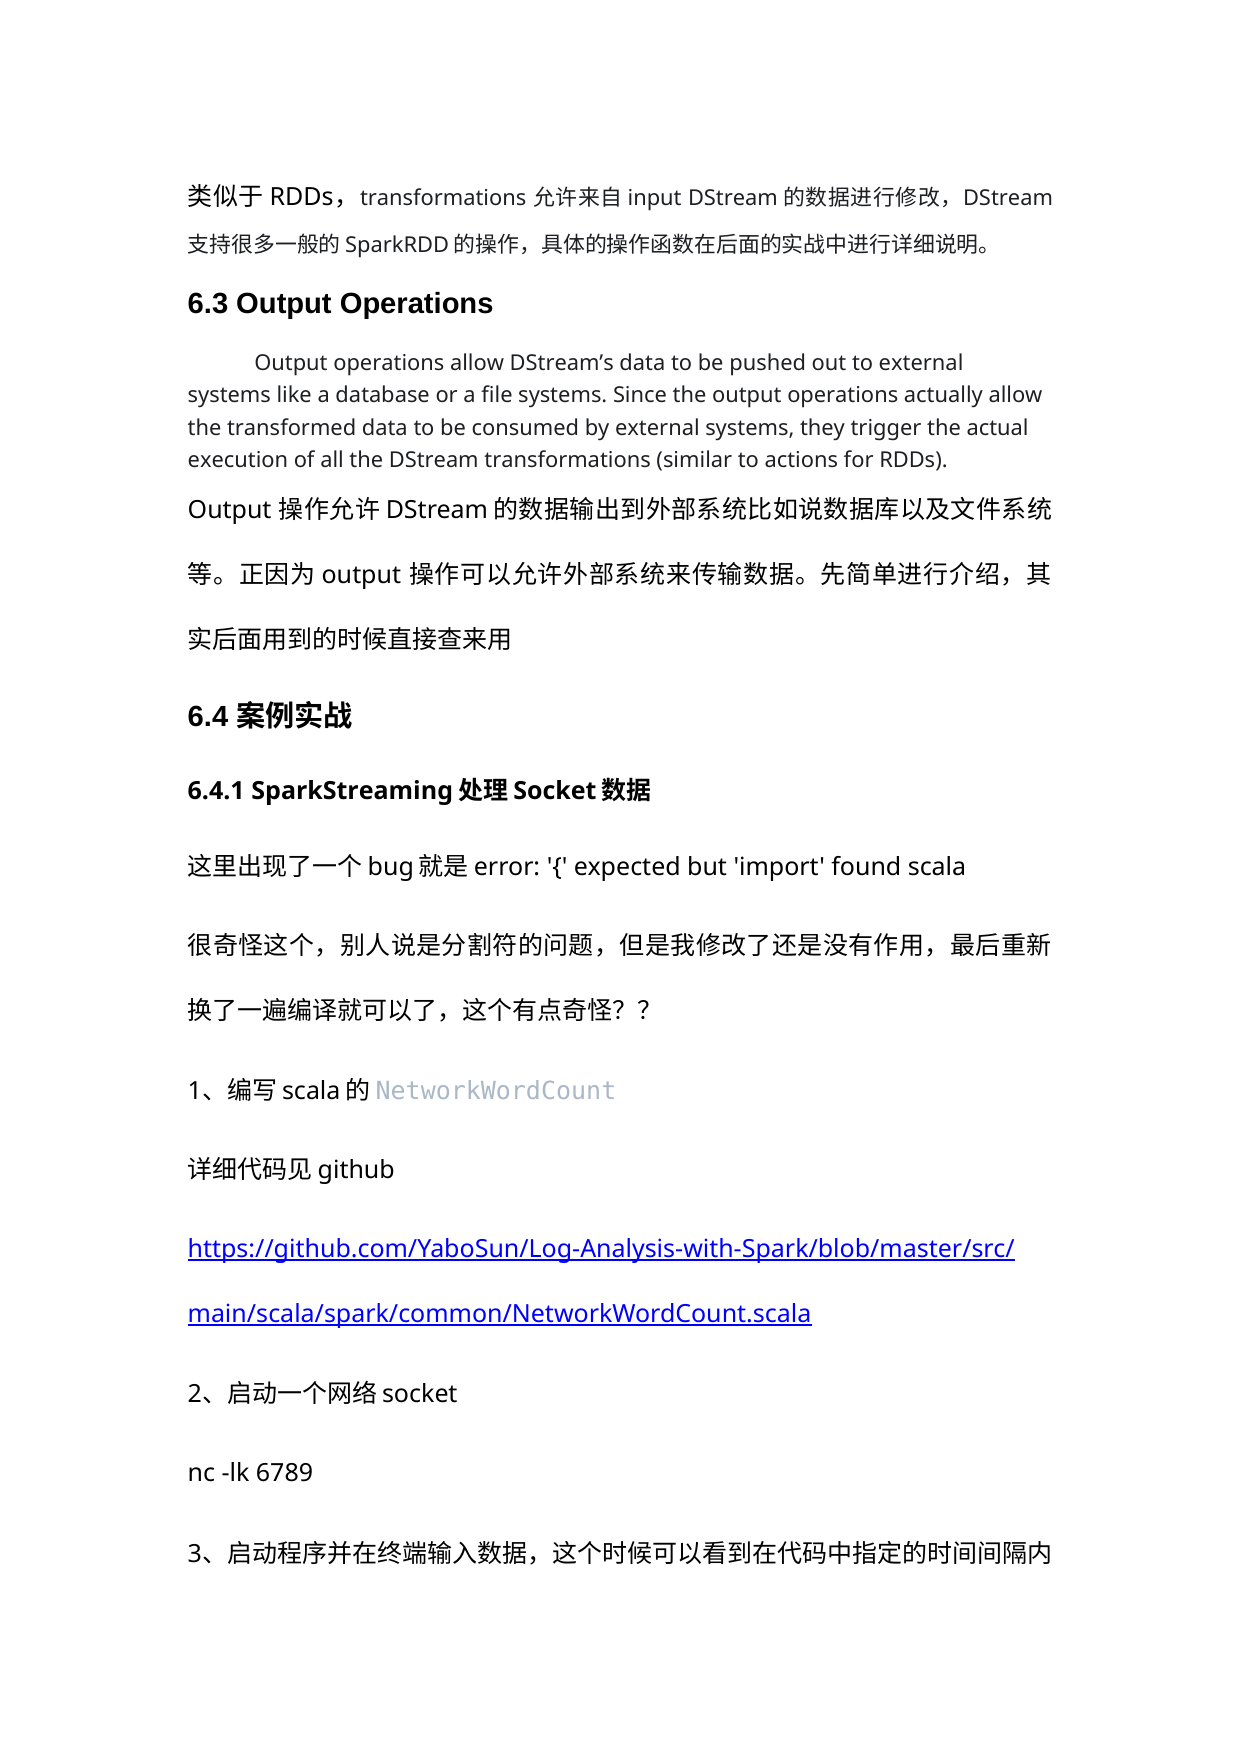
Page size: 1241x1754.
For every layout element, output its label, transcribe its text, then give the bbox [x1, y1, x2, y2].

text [187, 1519, 1053, 1584]
subtitle 6.3 Output Operations [187, 270, 1053, 335]
text 类似于RDDs，transformations 允许来自input DStream的数据进行修改，DStream支持很多一般的SparkRDD的操作，具体的操作函数在后面的实战中进行详细说明。 [187, 162, 1053, 259]
text https://github.com/YaboSun/Log-Analysis-with-Spark/blob/master/src/main/scala/spark/common/NetworkWordCount.scala [187, 1215, 1053, 1345]
text 1、编写scala的NetworkWordCount [187, 1056, 1053, 1121]
text 2、启动一个网络socket [187, 1359, 1053, 1424]
text 详细代码见github [187, 1135, 1053, 1200]
text nc -lk 6789 [187, 1439, 1053, 1504]
text 这里出现了一个bug就是error: '{' expected but 'import' found scala [187, 832, 1053, 897]
text 很奇怪这个，别人说是分割符的问题，但是我修改了还是没有作用，最后重新换了一遍编译就可以了，这个有点奇怪？？ [187, 911, 1053, 1041]
subtitle 6.4 案例实战 [187, 681, 1053, 746]
subtitle 6.4.1 SparkStreaming处理Socket数据 [187, 756, 1053, 821]
text Output 操作允许DStream的数据输出到外部系统比如说数据库以及文件系统等。正因为output 操作可以允许外部系统来传输数据。先简单进行介绍，其实后面用到的时候直接查来用 [187, 475, 1053, 670]
text Output operations allow DStream’s data to be pushed out to external systems like a database or a file systems. Since the output operations actually allow the transformed data to be consumed by external systems, they trigger the actual execution of all the DStream transformations (similar to actions for RDDs). [187, 345, 1053, 475]
